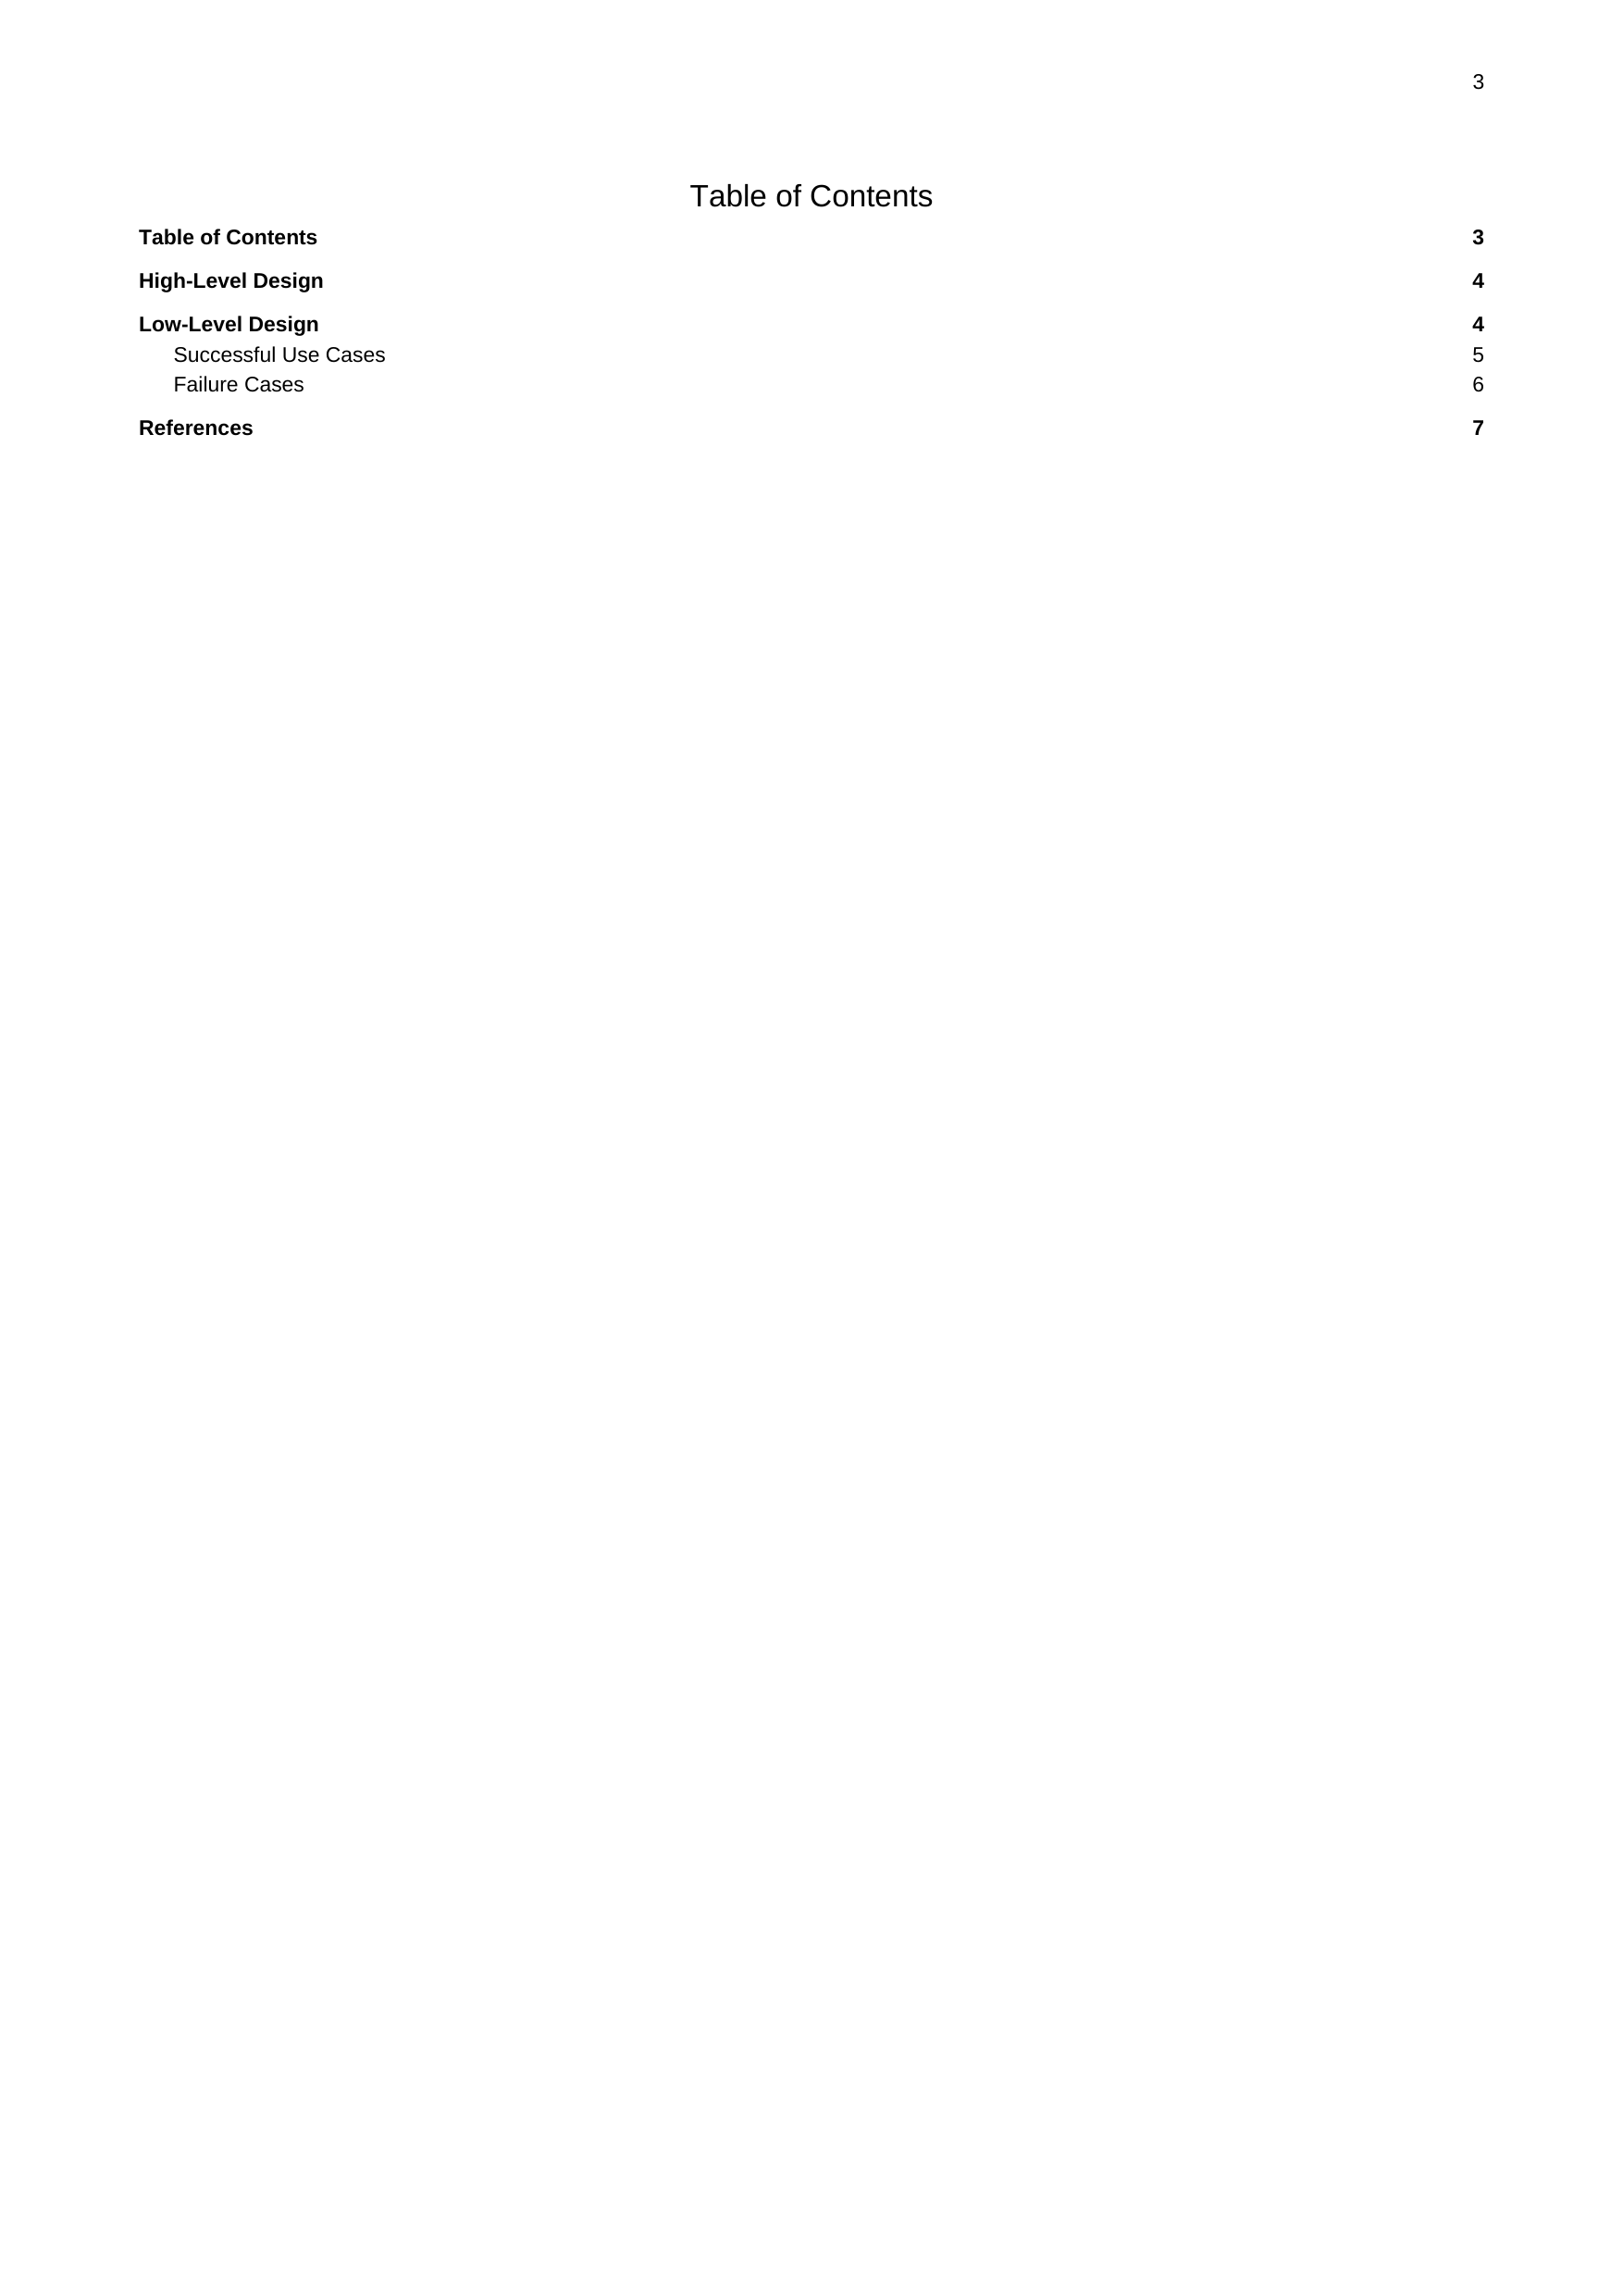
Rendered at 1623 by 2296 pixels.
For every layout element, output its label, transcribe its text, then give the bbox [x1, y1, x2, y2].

subtitle Table of Contents [139, 178, 1484, 213]
